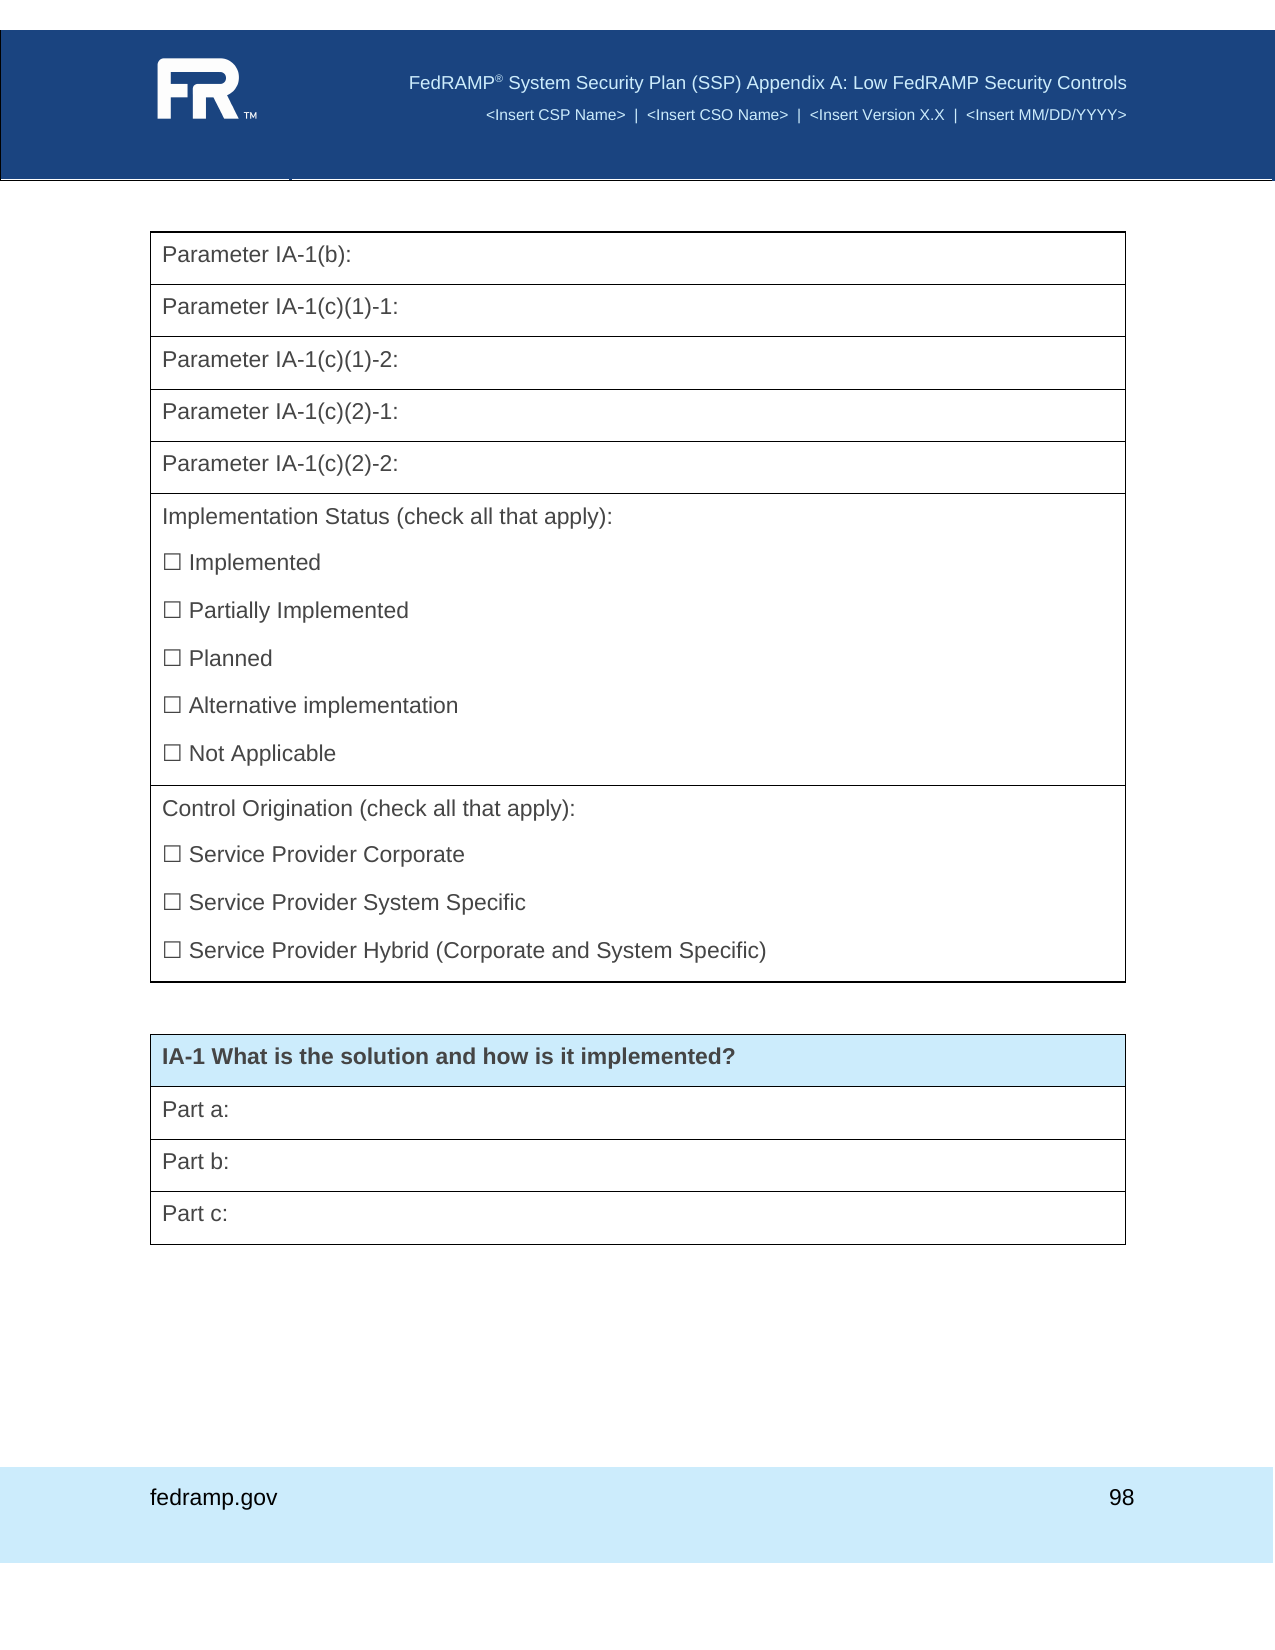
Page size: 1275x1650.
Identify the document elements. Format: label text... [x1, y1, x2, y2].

picture [157, 58, 257, 119]
table_cell Parameter IA-1(c)(2)-2: [151, 442, 1125, 493]
table_cell Parameter IA-1(b): [151, 233, 1125, 284]
table_cell Parameter IA-1(c)(2)-1: [151, 390, 1125, 441]
table_cell Parameter IA-1(c)(1)-1: [151, 285, 1125, 336]
table_header IA-1 What is the solution and how is it implemented? [151, 1035, 1125, 1086]
table_cell Part c: [151, 1192, 1125, 1243]
table_cell Part a: [151, 1087, 1125, 1139]
table_cell Part b: [151, 1140, 1125, 1191]
table_cell Parameter IA-1(c)(1)-2: [151, 337, 1125, 388]
table_cell Implementation Status (check all that apply): Implemented Partially Implemented Planned Alternative implementation Not Applicable [151, 494, 1125, 785]
table_cell Control Origination (check all that apply): Service Provider Corporate Service Provider System Specific Service Provider Hybrid (Corporate and System Specific) [151, 786, 1125, 981]
